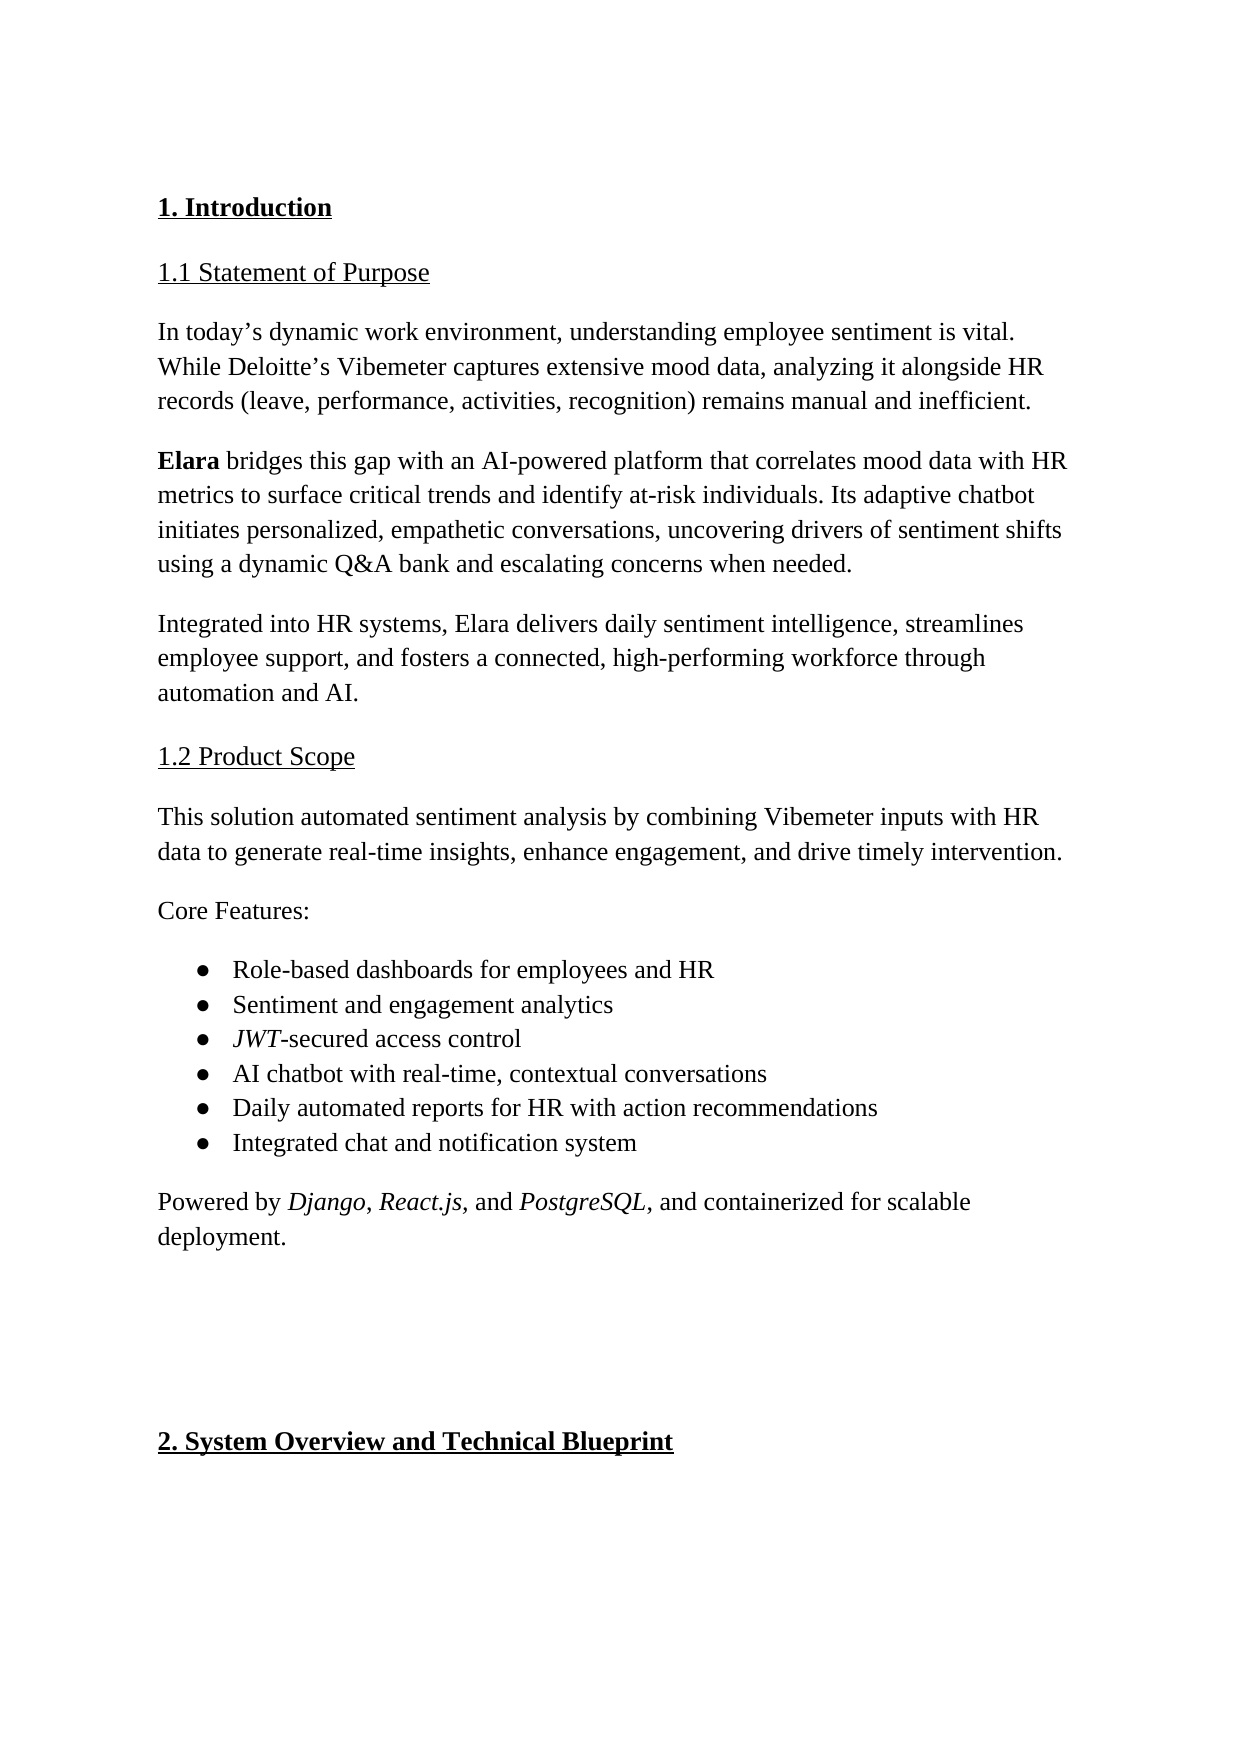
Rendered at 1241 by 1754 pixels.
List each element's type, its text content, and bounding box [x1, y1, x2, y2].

subtitle 1.2 Product Scope [157, 740, 1083, 772]
subtitle 1.1 Statement of Purpose [157, 256, 1083, 287]
text Core Features: [157, 895, 1083, 925]
list Daily automated reports for HR with action recommendations [195, 1092, 1083, 1122]
list JWT-secured access control [195, 1023, 1083, 1053]
list Sentiment and engagement analytics [195, 989, 1083, 1019]
list Integrated chat and notification system [195, 1127, 1083, 1157]
text Powered by Django, React.js, and PostgreSQL, and containerized for scalable deployment. [157, 1186, 1083, 1251]
text This solution automated sentiment analysis by combining Vibemeter inputs with HR data to generate real-time insights, enhance engagement, and drive timely intervention. [157, 801, 1083, 866]
list AI chatbot with real-time, contextual conversations [195, 1058, 1083, 1088]
list Role-based dashboards for employees and HR [195, 954, 1083, 984]
subtitle 1. Introduction [157, 191, 1083, 222]
text Integrated into HR systems, Elara delivers daily sentiment intelligence, streamlines employee support, and fosters a connected, high-performing workforce through automation and AI. [157, 608, 1083, 707]
text In today’s dynamic work environment, understanding employee sentiment is vital. While Deloitte’s Vibemeter captures extensive mood data, analyzing it alongside HR records (leave, performance, activities, recognition) remains manual and inefficient. [157, 316, 1083, 415]
subtitle 2. System Overview and Technical Blueprint [157, 1425, 1083, 1456]
text Elara bridges this gap with an AI-powered platform that correlates mood data with HR metrics to surface critical trends and identify at-risk individuals. Its adaptive chatbot initiates personalized, empathetic conversations, uncovering drivers of sentiment shifts using a dynamic Q&A bank and escalating concerns when needed. [157, 445, 1083, 578]
